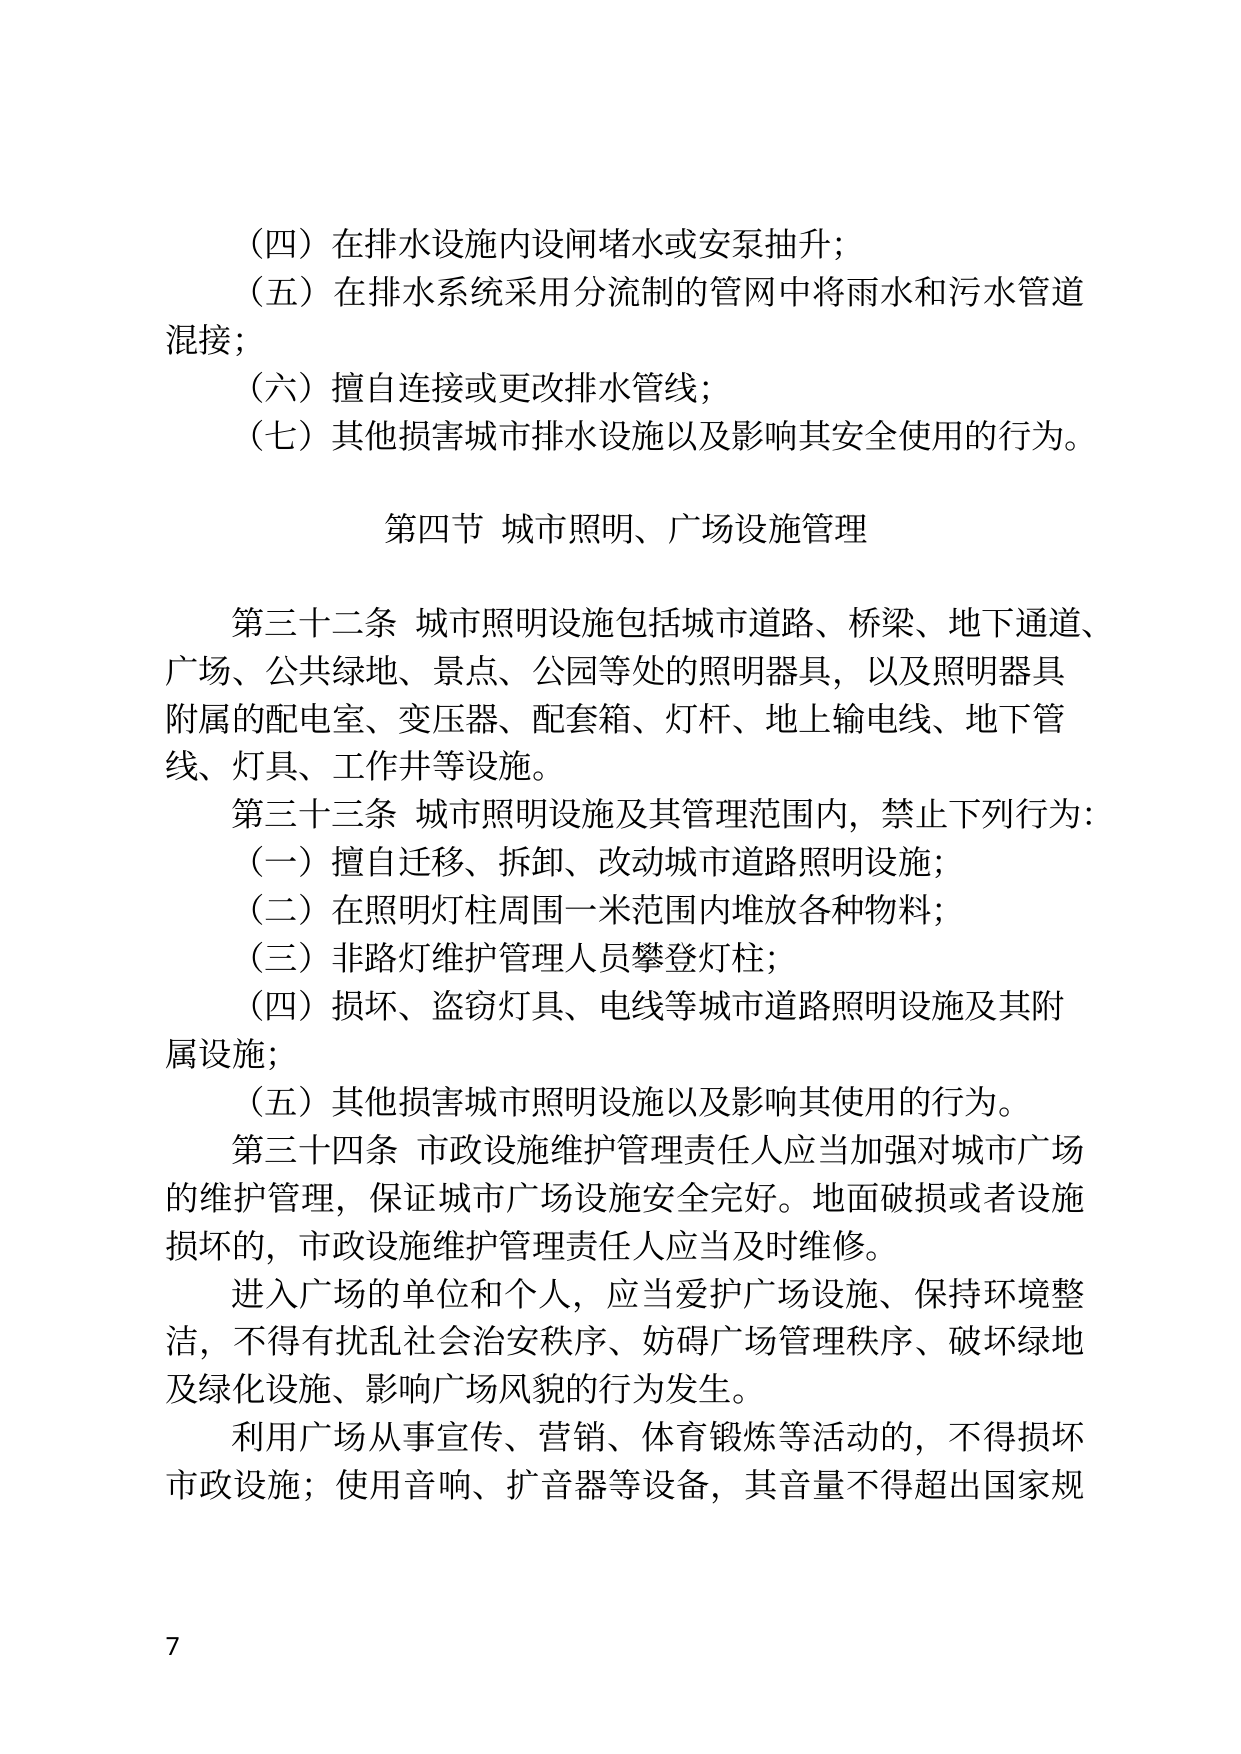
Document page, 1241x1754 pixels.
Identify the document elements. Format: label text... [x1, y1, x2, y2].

text （二）在照明灯柱周围一米范围内堆放各种物料； [165, 884, 1087, 932]
text （四）损坏、盗窃灯具、电线等城市道路照明设施及其附属设施； [165, 980, 1087, 1076]
text （六）擅自连接或更改排水管线； [165, 362, 1087, 410]
text （三）非路灯维护管理人员攀登灯柱； [165, 932, 1087, 980]
text 第三十四条 市政设施维护管理责任人应当加强对城市广场的维护管理，保证城市广场设施安全完好。地面破损或者设施损坏的，市政设施维护管理责任人应当及时维修。 [165, 1124, 1087, 1268]
text （一）擅自迁移、拆卸、改动城市道路照明设施； [165, 836, 1087, 884]
text 第四节 城市照明、广场设施管理 [165, 503, 1087, 551]
text （五）其他损害城市照明设施以及影响其使用的行为。 [165, 1076, 1087, 1124]
text （四）在排水设施内设闸堵水或安泵抽升； [165, 218, 1087, 266]
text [165, 1411, 1087, 1507]
text （七）其他损害城市排水设施以及影响其安全使用的行为。 [165, 410, 1087, 458]
text 进入广场的单位和个人，应当爱护广场设施、保持环境整洁，不得有扰乱社会治安秩序、妨碍广场管理秩序、破坏绿地及绿化设施、影响广场风貌的行为发生。 [165, 1268, 1087, 1411]
text 第三十二条 城市照明设施包括城市道路、桥梁、地下通道、广场、公共绿地、景点、公园等处的照明器具，以及照明器具附属的配电室、变压器、配套箱、灯杆、地上输电线、地下管线、灯具、工作井等设施。 [165, 597, 1087, 788]
text （五）在排水系统采用分流制的管网中将雨水和污水管道混接； [165, 266, 1087, 362]
text 第三十三条 城市照明设施及其管理范围内，禁止下列行为： [165, 788, 1087, 836]
